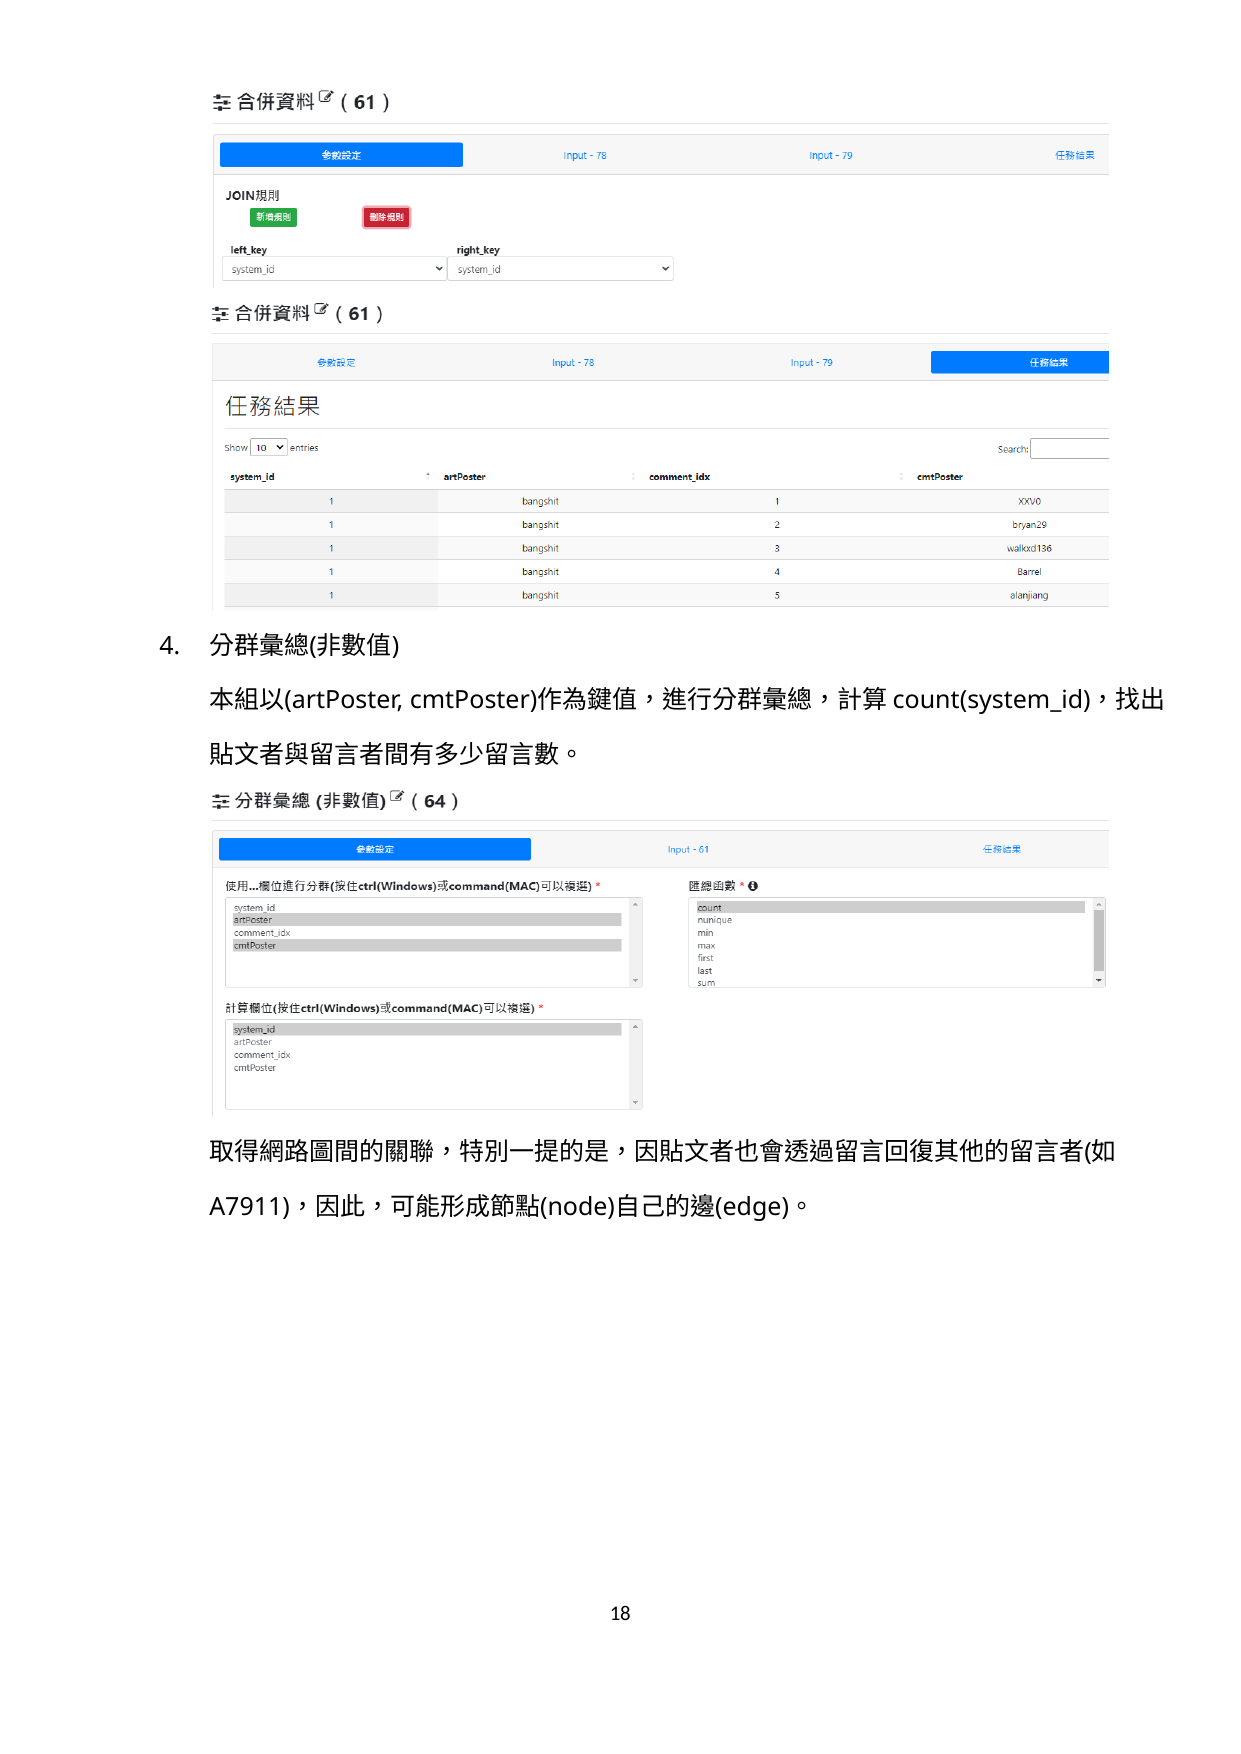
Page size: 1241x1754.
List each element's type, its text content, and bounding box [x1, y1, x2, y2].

list 取得網路圖間的關聯，特別一提的是，因貼文者也會透過留言回復其他的留言者(如A7911)，因此，可能形成節點(node)自己的邊(edge)。 [209, 1132, 1181, 1222]
list 分群彙總(非數值) [159, 625, 1181, 662]
picture [209, 302, 1109, 611]
picture [209, 788, 1109, 1117]
list 本組以(artPoster, cmtPoster)作為鍵值，進行分群彙總，計算count(system_id)，找出貼文者與留言者間有多少留言數。 [209, 680, 1181, 770]
picture [209, 87, 1109, 288]
